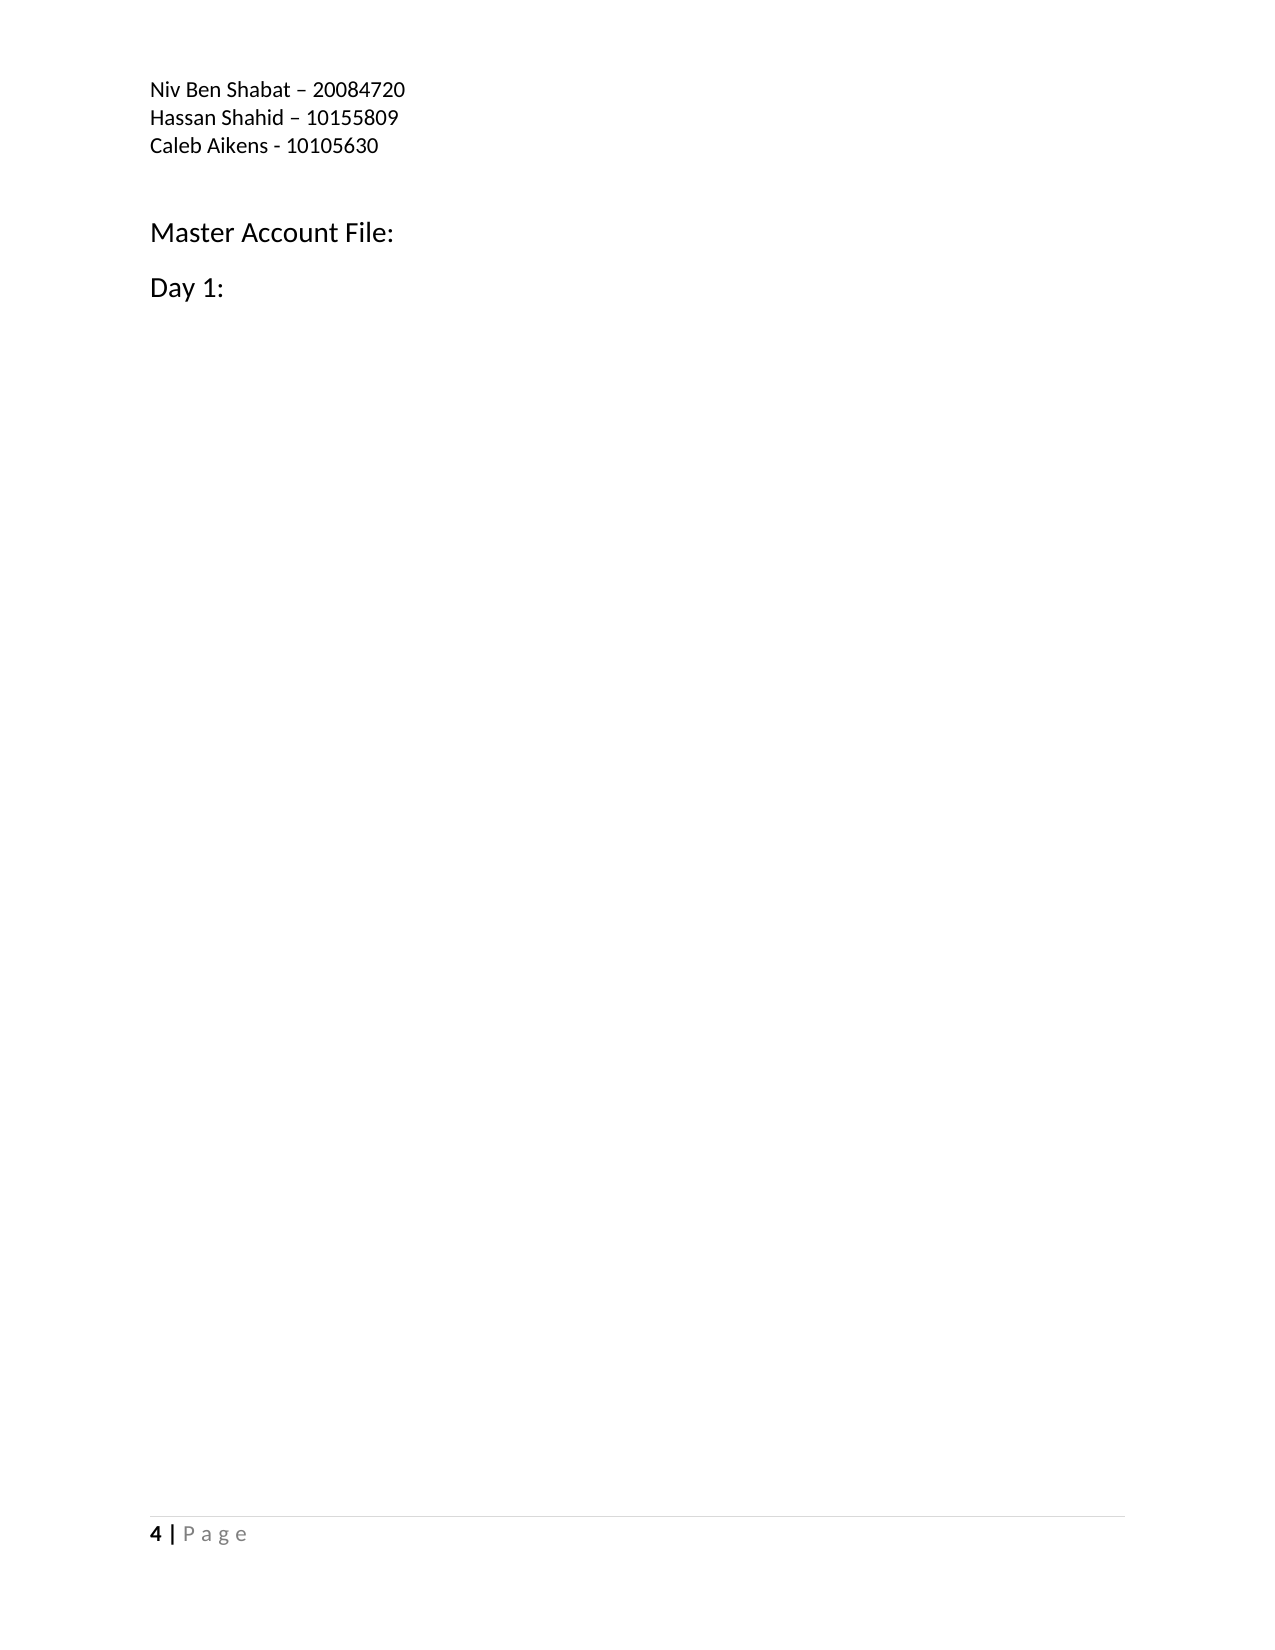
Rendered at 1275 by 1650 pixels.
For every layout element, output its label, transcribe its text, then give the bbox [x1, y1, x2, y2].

text Master Account File: [150, 214, 1125, 250]
text Day 1: [150, 269, 1125, 305]
